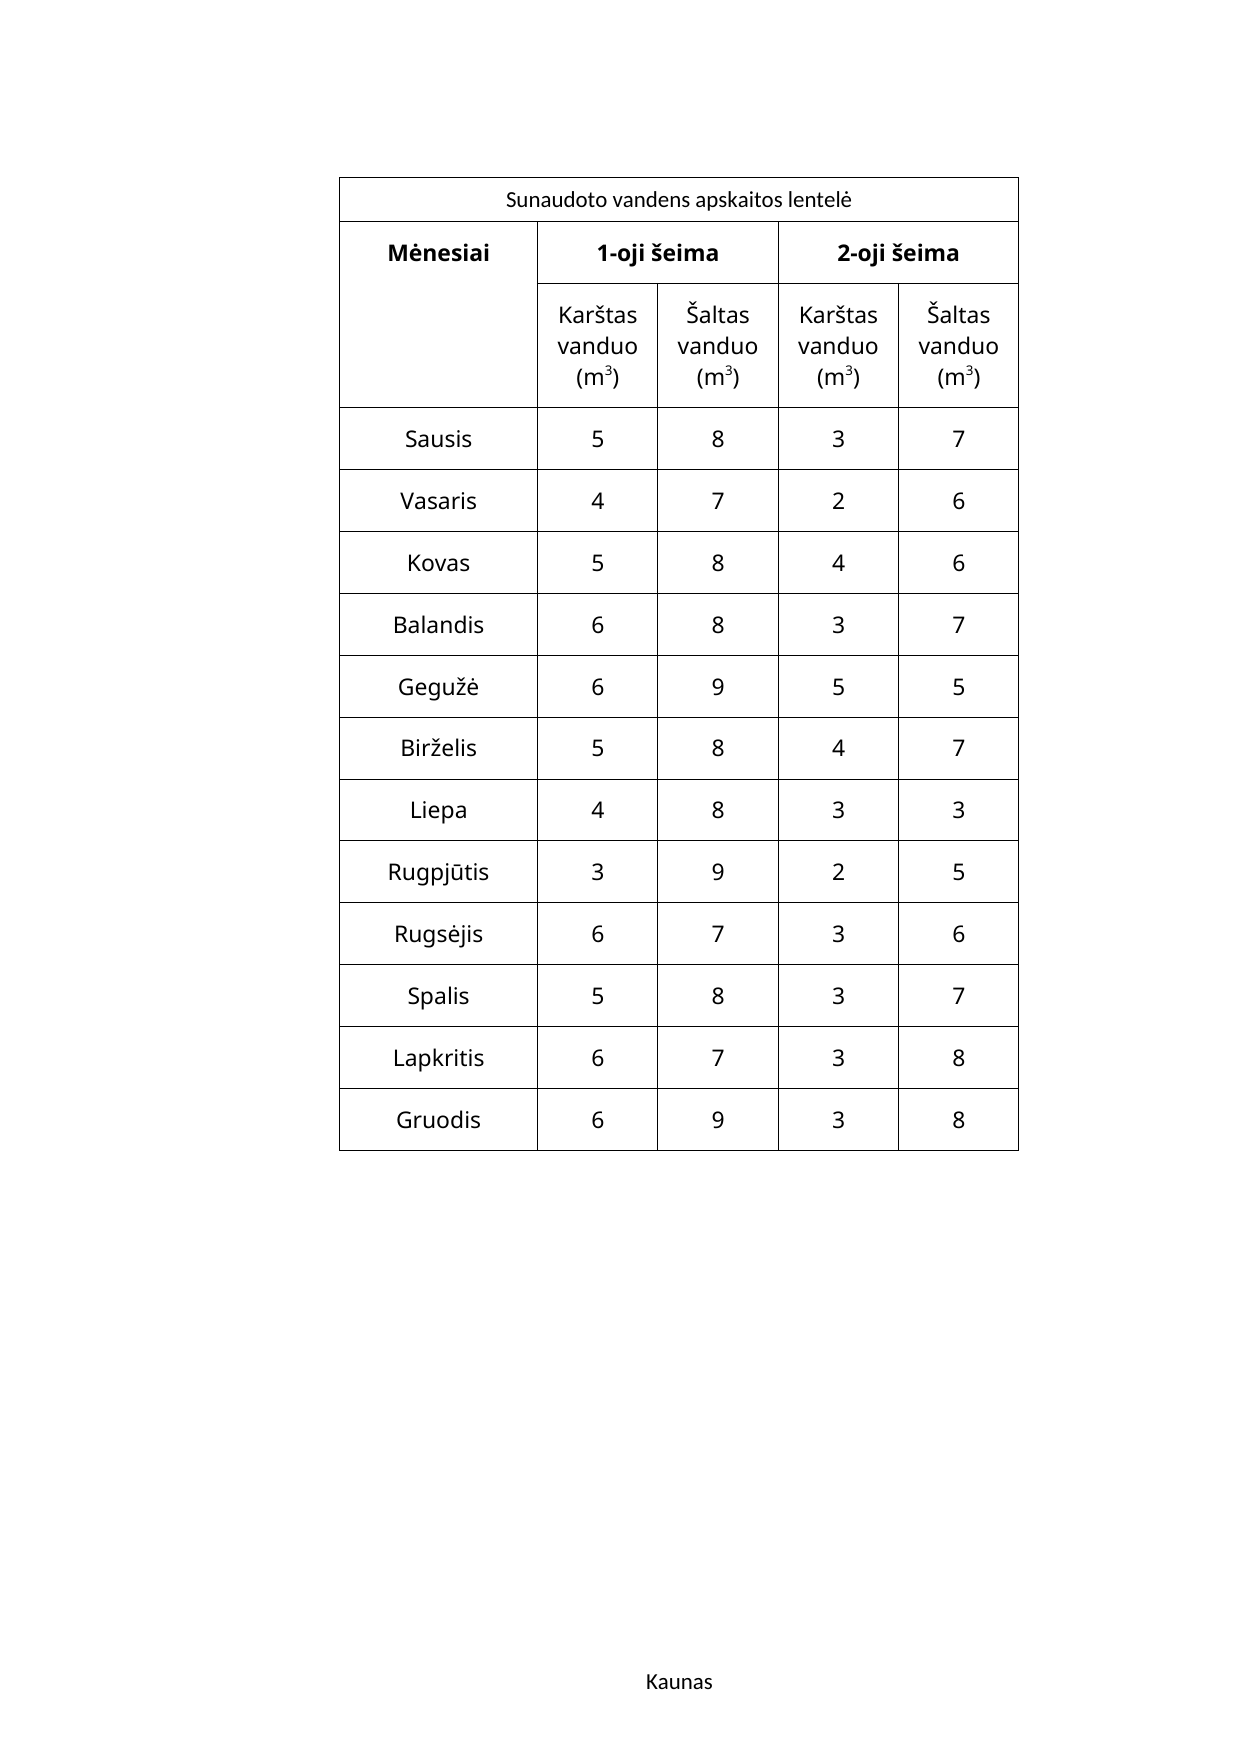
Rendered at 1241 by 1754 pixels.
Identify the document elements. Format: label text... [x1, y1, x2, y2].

table_cell 8 [658, 965, 778, 1026]
table_cell 3 [899, 780, 1018, 840]
table_cell 5 [899, 841, 1018, 902]
table_cell Sausis [340, 408, 537, 469]
table_cell Mėnesiai [340, 222, 537, 407]
table_cell 7 [658, 903, 778, 964]
table_cell 5 [538, 408, 657, 469]
table_cell 8 [658, 718, 778, 778]
table_cell 4 [538, 780, 657, 840]
table_cell 5 [538, 965, 657, 1026]
table_cell 5 [779, 656, 898, 717]
table_cell 9 [658, 656, 778, 717]
table_cell 6 [899, 470, 1018, 531]
table_cell 6 [899, 903, 1018, 964]
table_header Sunaudoto vandens apskaitos lentelė [340, 178, 1018, 221]
table_cell 2-oji šeima [779, 222, 1018, 283]
table_cell 6 [538, 656, 657, 717]
table_cell 9 [658, 1089, 778, 1150]
table_cell 8 [658, 408, 778, 469]
table_cell 6 [538, 1089, 657, 1150]
table_cell 7 [899, 965, 1018, 1026]
table_cell 7 [658, 470, 778, 531]
table_cell Karštas vanduo (m3) [779, 284, 898, 407]
table_cell 6 [538, 903, 657, 964]
table_cell 4 [779, 718, 898, 778]
table_cell 3 [779, 594, 898, 655]
table_cell 7 [899, 408, 1018, 469]
table_cell 9 [658, 841, 778, 902]
table_cell 6 [538, 594, 657, 655]
table_cell Balandis [340, 594, 537, 655]
table_cell Liepa [340, 780, 537, 840]
table_cell Gegužė [340, 656, 537, 717]
table_cell 3 [779, 408, 898, 469]
table_cell Šaltas vanduo (m3) [658, 284, 778, 407]
table_cell 7 [899, 718, 1018, 778]
table_cell 5 [899, 656, 1018, 717]
table_cell 6 [538, 1027, 657, 1088]
table_cell 4 [538, 470, 657, 531]
table_cell Šaltas vanduo (m3) [899, 284, 1018, 407]
table_cell 2 [779, 470, 898, 531]
table_cell 7 [658, 1027, 778, 1088]
table_cell Kovas [340, 532, 537, 593]
table_cell Vasaris [340, 470, 537, 531]
table_cell Spalis [340, 965, 537, 1026]
table_cell 3 [779, 903, 898, 964]
table_cell 4 [779, 532, 898, 593]
table_cell Gruodis [340, 1089, 537, 1150]
table_cell 3 [779, 1089, 898, 1150]
table_cell Karštas vanduo (m3) [538, 284, 657, 407]
table_cell Lapkritis [340, 1027, 537, 1088]
table_cell 8 [899, 1027, 1018, 1088]
table_cell 1-oji šeima [538, 222, 778, 283]
table_cell 5 [538, 718, 657, 778]
table_cell Birželis [340, 718, 537, 778]
table_cell 8 [658, 594, 778, 655]
table_cell 3 [779, 965, 898, 1026]
table_cell 3 [779, 780, 898, 840]
table_cell 6 [899, 532, 1018, 593]
table_cell 8 [658, 780, 778, 840]
table_cell 3 [538, 841, 657, 902]
table_cell 8 [899, 1089, 1018, 1150]
table_cell 5 [538, 532, 657, 593]
table_cell Rugsėjis [340, 903, 537, 964]
table_cell 3 [779, 1027, 898, 1088]
table_cell 7 [899, 594, 1018, 655]
table_cell Rugpjūtis [340, 841, 537, 902]
table_cell 8 [658, 532, 778, 593]
table_cell 2 [779, 841, 898, 902]
